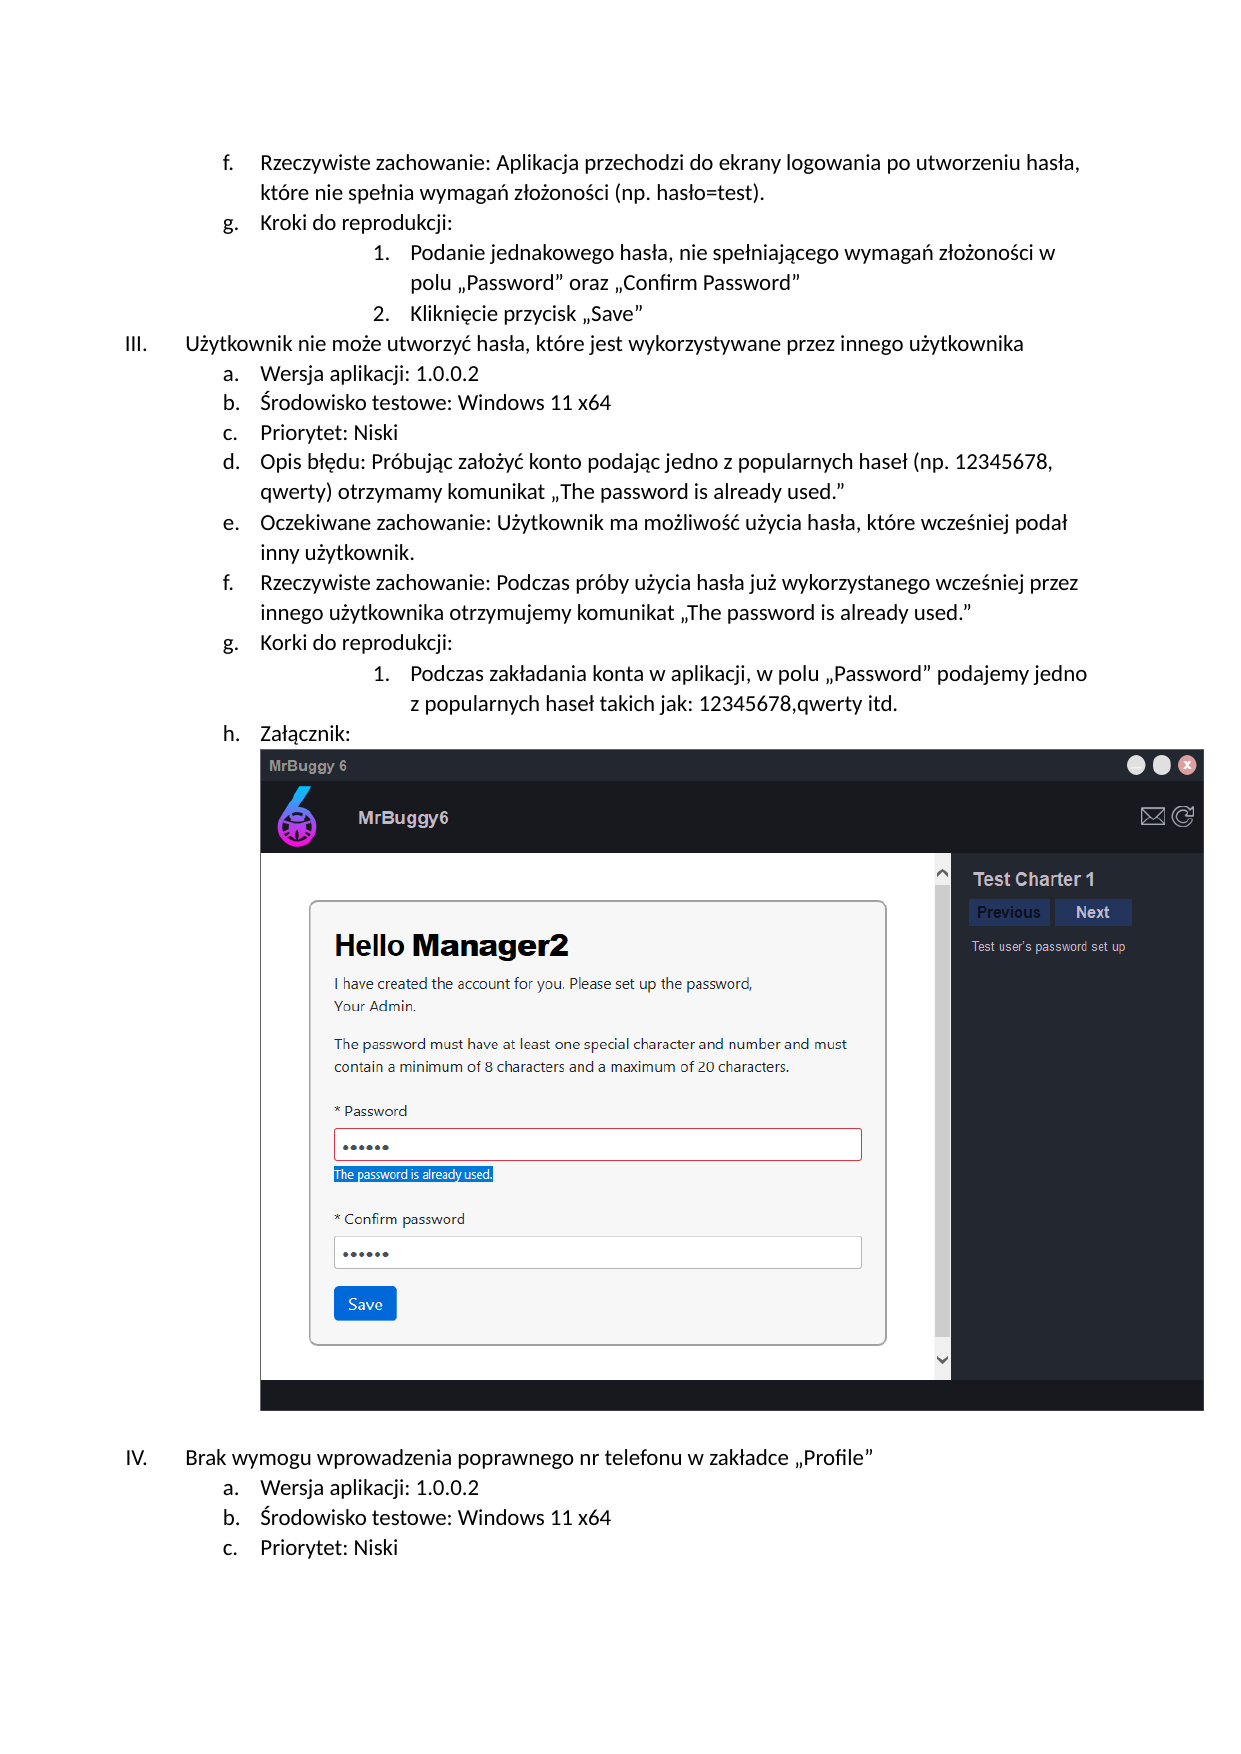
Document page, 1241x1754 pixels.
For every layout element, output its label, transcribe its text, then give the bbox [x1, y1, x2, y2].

picture [260, 749, 1204, 1411]
list Rzeczywiste zachowanie: Podczas próby użycia hasła już wykorzystanego wcześniej przez innego użytkownika otrzymujemy komunikat „The password is already used.” [223, 568, 1093, 626]
list Użytkownik nie może utworzyć hasła, które jest wykorzystywane przez innego użytkownika [148, 329, 1093, 357]
list Brak wymogu wprowadzenia poprawnego nr telefonu w zakładce „Profile” [148, 1443, 1093, 1471]
list Kroki do reprodukcji: [223, 208, 1093, 236]
list Korki do reprodukcji: [223, 628, 1093, 656]
list Kliknięcie przycisk „Save” [373, 299, 1093, 327]
list Wersja aplikacji: 1.0.0.2 [223, 359, 1093, 387]
list Rzeczywiste zachowanie: Aplikacja przechodzi do ekrany logowania po utworzeniu hasła, które nie spełnia wymagań złożoności (np. hasło=test). [223, 148, 1093, 206]
list Wersja aplikacji: 1.0.0.2 [223, 1473, 1093, 1501]
list Podczas zakładania konta w aplikacji, w polu „Password” podajemy jedno z popularnych haseł takich jak: 12345678,qwerty itd. [373, 659, 1093, 717]
list Opis błędu: Próbując założyć konto podając jedno z popularnych haseł (np. 12345678, qwerty) otrzymamy komunikat „The password is already used.The password is already used.” [223, 447, 1093, 505]
list Oczekiwane zachowanie: Użytkownik ma możliwość użycia hasła, które wcześniej podał inny użytkownik. [223, 508, 1093, 566]
list Priorytet: Niski [223, 1533, 1093, 1561]
list Podanie jednakowego hasła, nie spełniającego wymagań złożoności w polu „Password” oraz „Confirm Password” [373, 238, 1093, 296]
list Środowisko testowe: Windows 11 x64 [223, 1503, 1093, 1531]
list Priorytet: Niski [223, 418, 1093, 446]
list Środowisko testowe: Windows 11 x64 [223, 388, 1093, 416]
